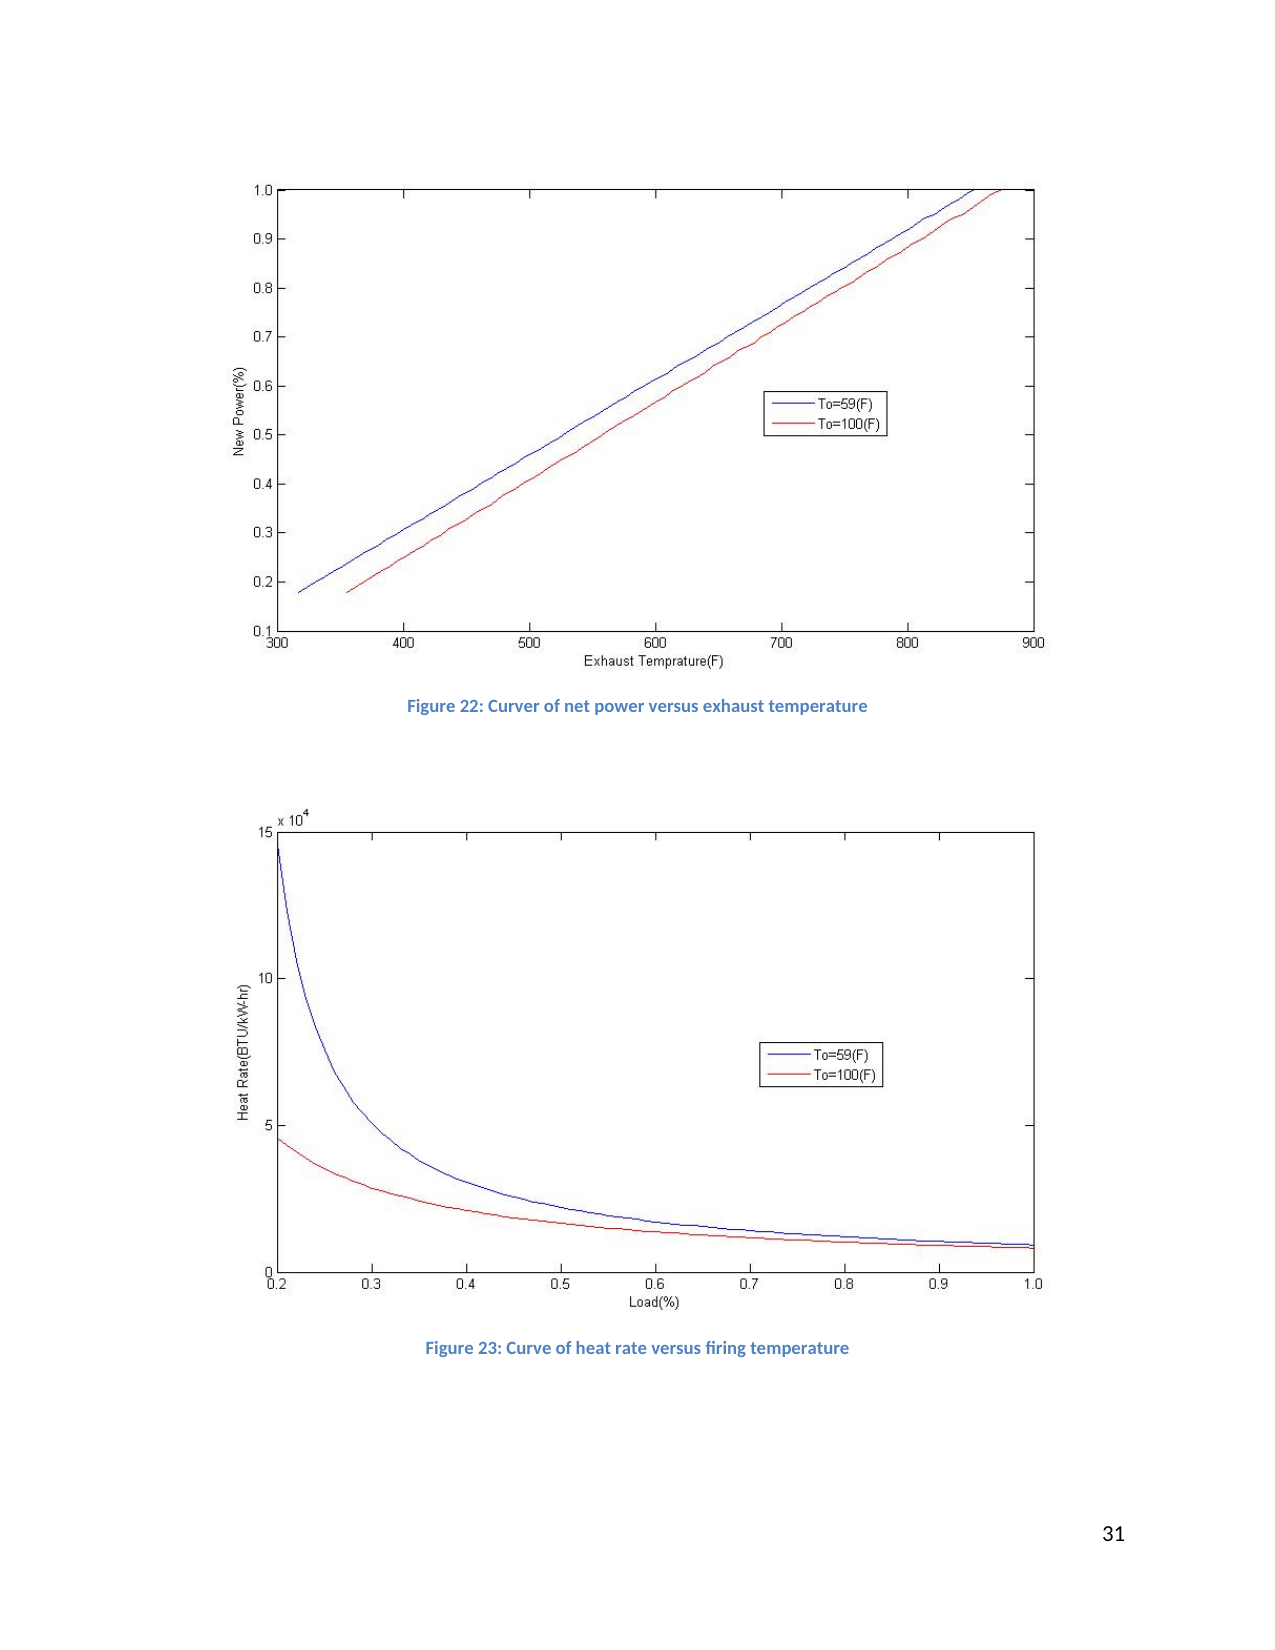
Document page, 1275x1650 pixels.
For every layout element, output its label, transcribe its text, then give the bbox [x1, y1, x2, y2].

picture [150, 150, 1125, 691]
text Figure 23: Curve of heat rate versus firing temperature [150, 1336, 1125, 1359]
text Figure 22: Curver of net power versus exhaust temperature [150, 695, 1125, 718]
picture [150, 791, 1125, 1332]
